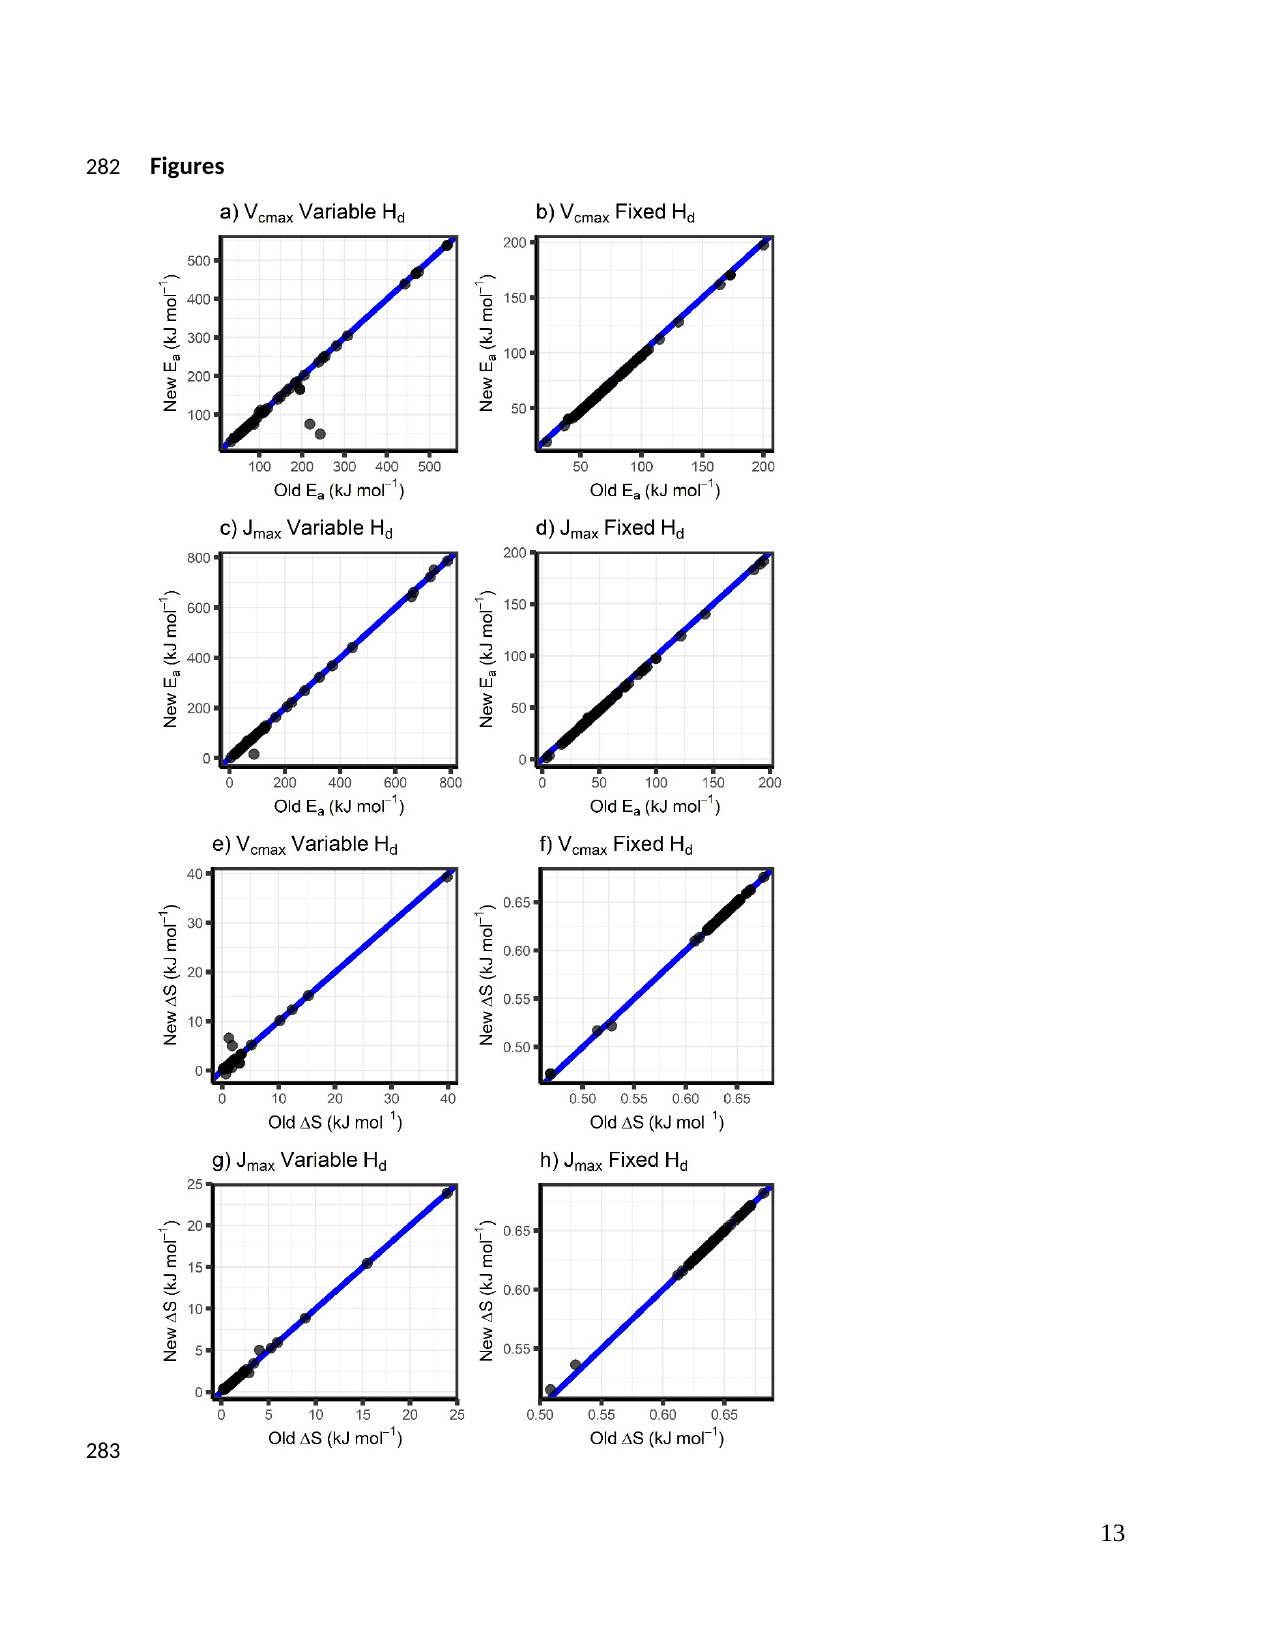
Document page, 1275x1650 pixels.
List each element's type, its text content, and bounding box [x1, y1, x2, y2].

picture [150, 195, 782, 1459]
text Figures [150, 150, 1125, 181]
